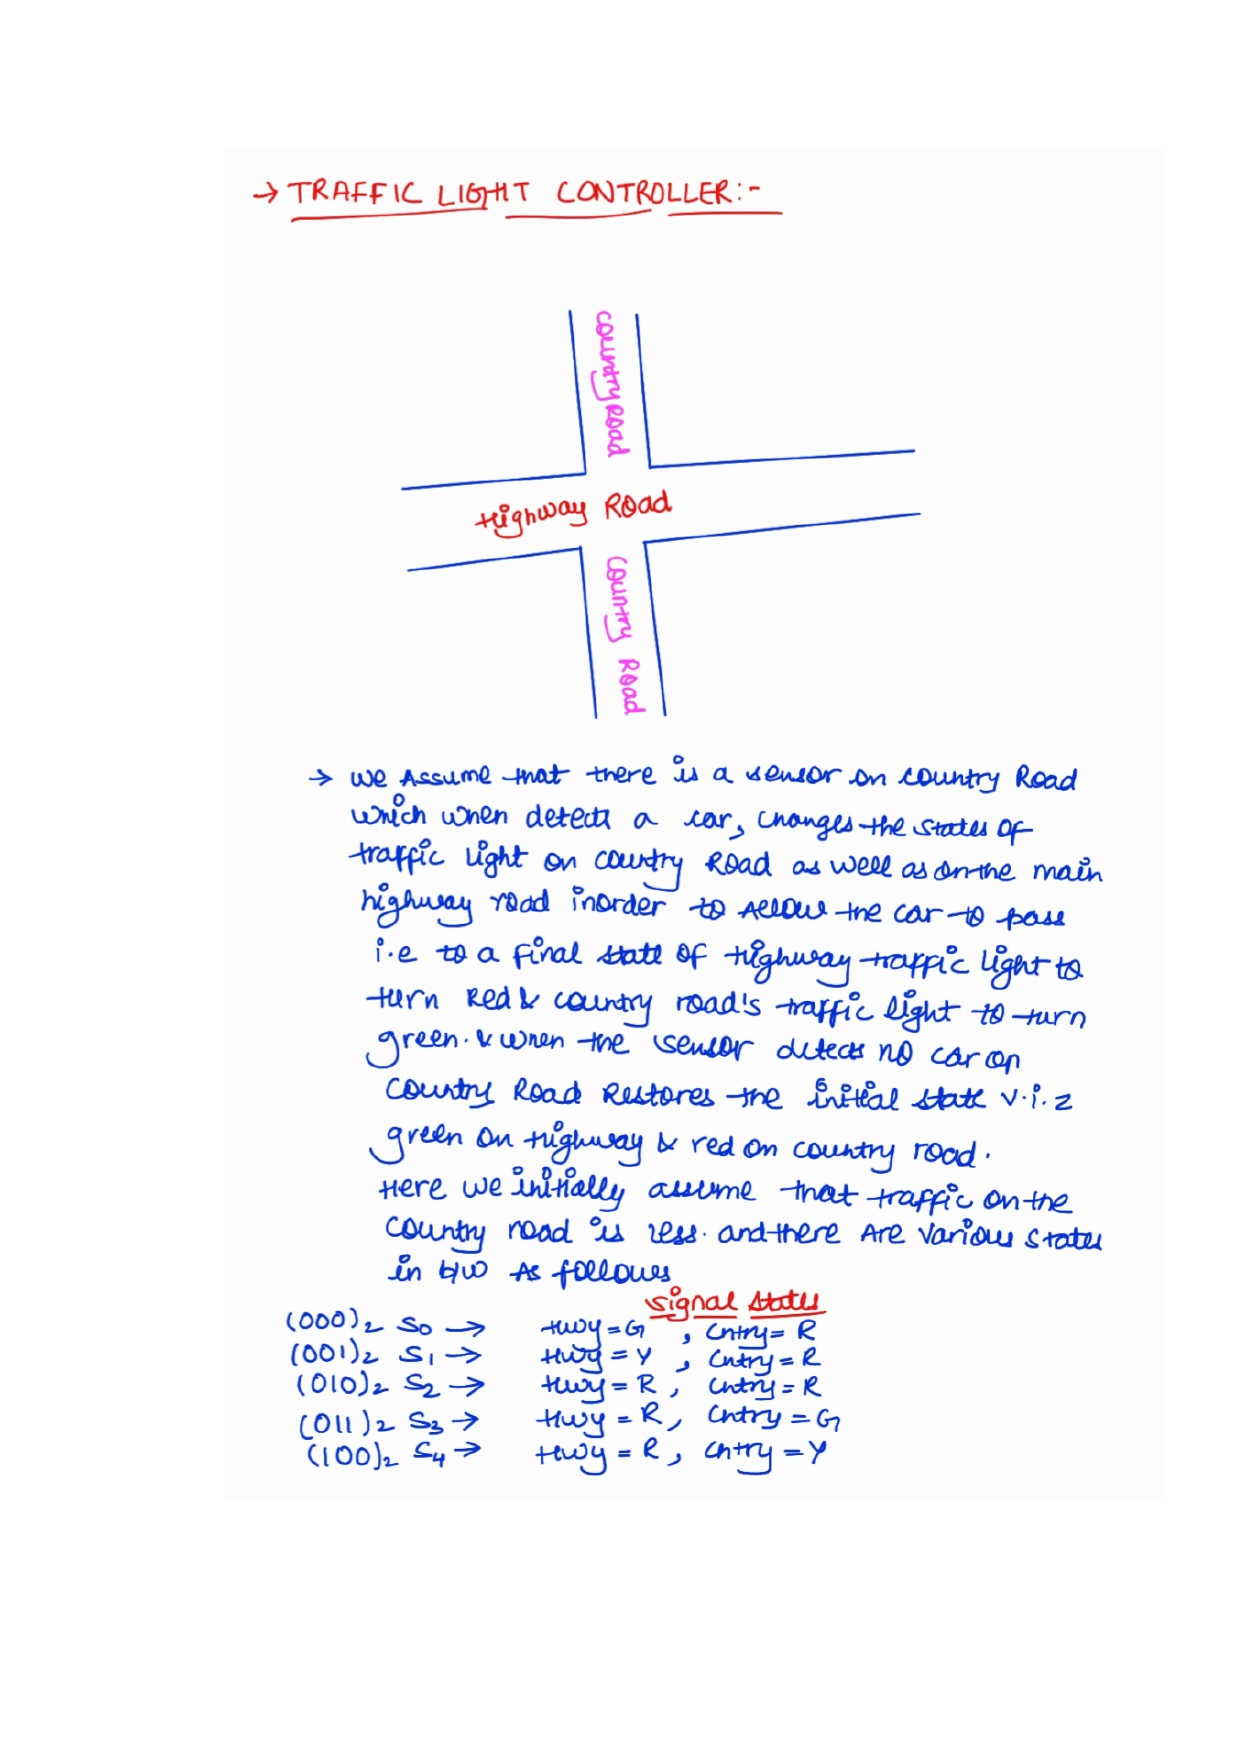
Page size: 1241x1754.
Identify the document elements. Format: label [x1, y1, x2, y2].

picture [225, 150, 1165, 1498]
